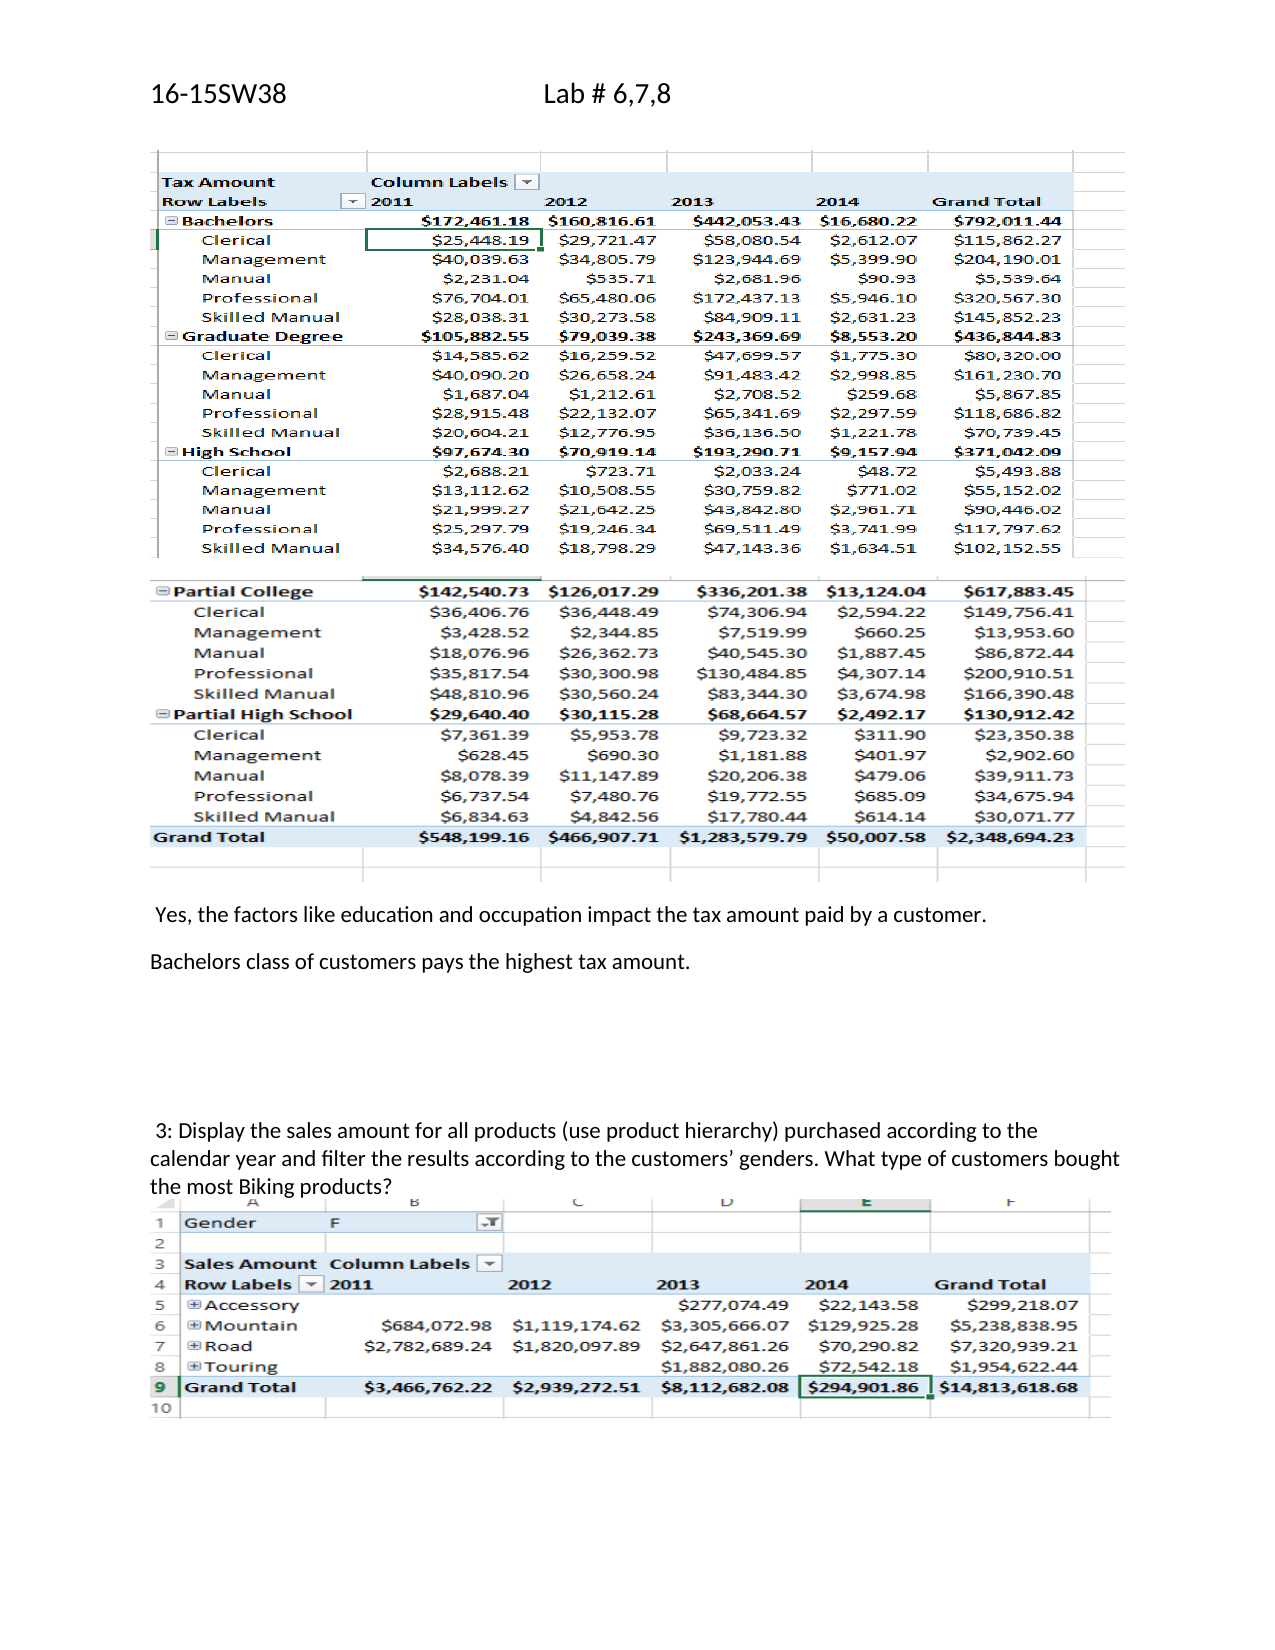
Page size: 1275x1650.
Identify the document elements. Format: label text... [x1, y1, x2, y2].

text 3: Display the sales amount for all products (use product hierarchy) purchased according to the calendar year and filter the results according to the customers’ genders. What type of customers bought the most Biking products? [150, 1116, 1125, 1200]
text Bachelors class of customers pays the highest tax amount. [150, 947, 1125, 975]
text Yes, the factors like education and occupation impact the tax amount paid by a customer. [150, 900, 1125, 928]
picture [150, 150, 1125, 558]
picture [150, 576, 1125, 882]
picture [150, 1199, 1111, 1419]
